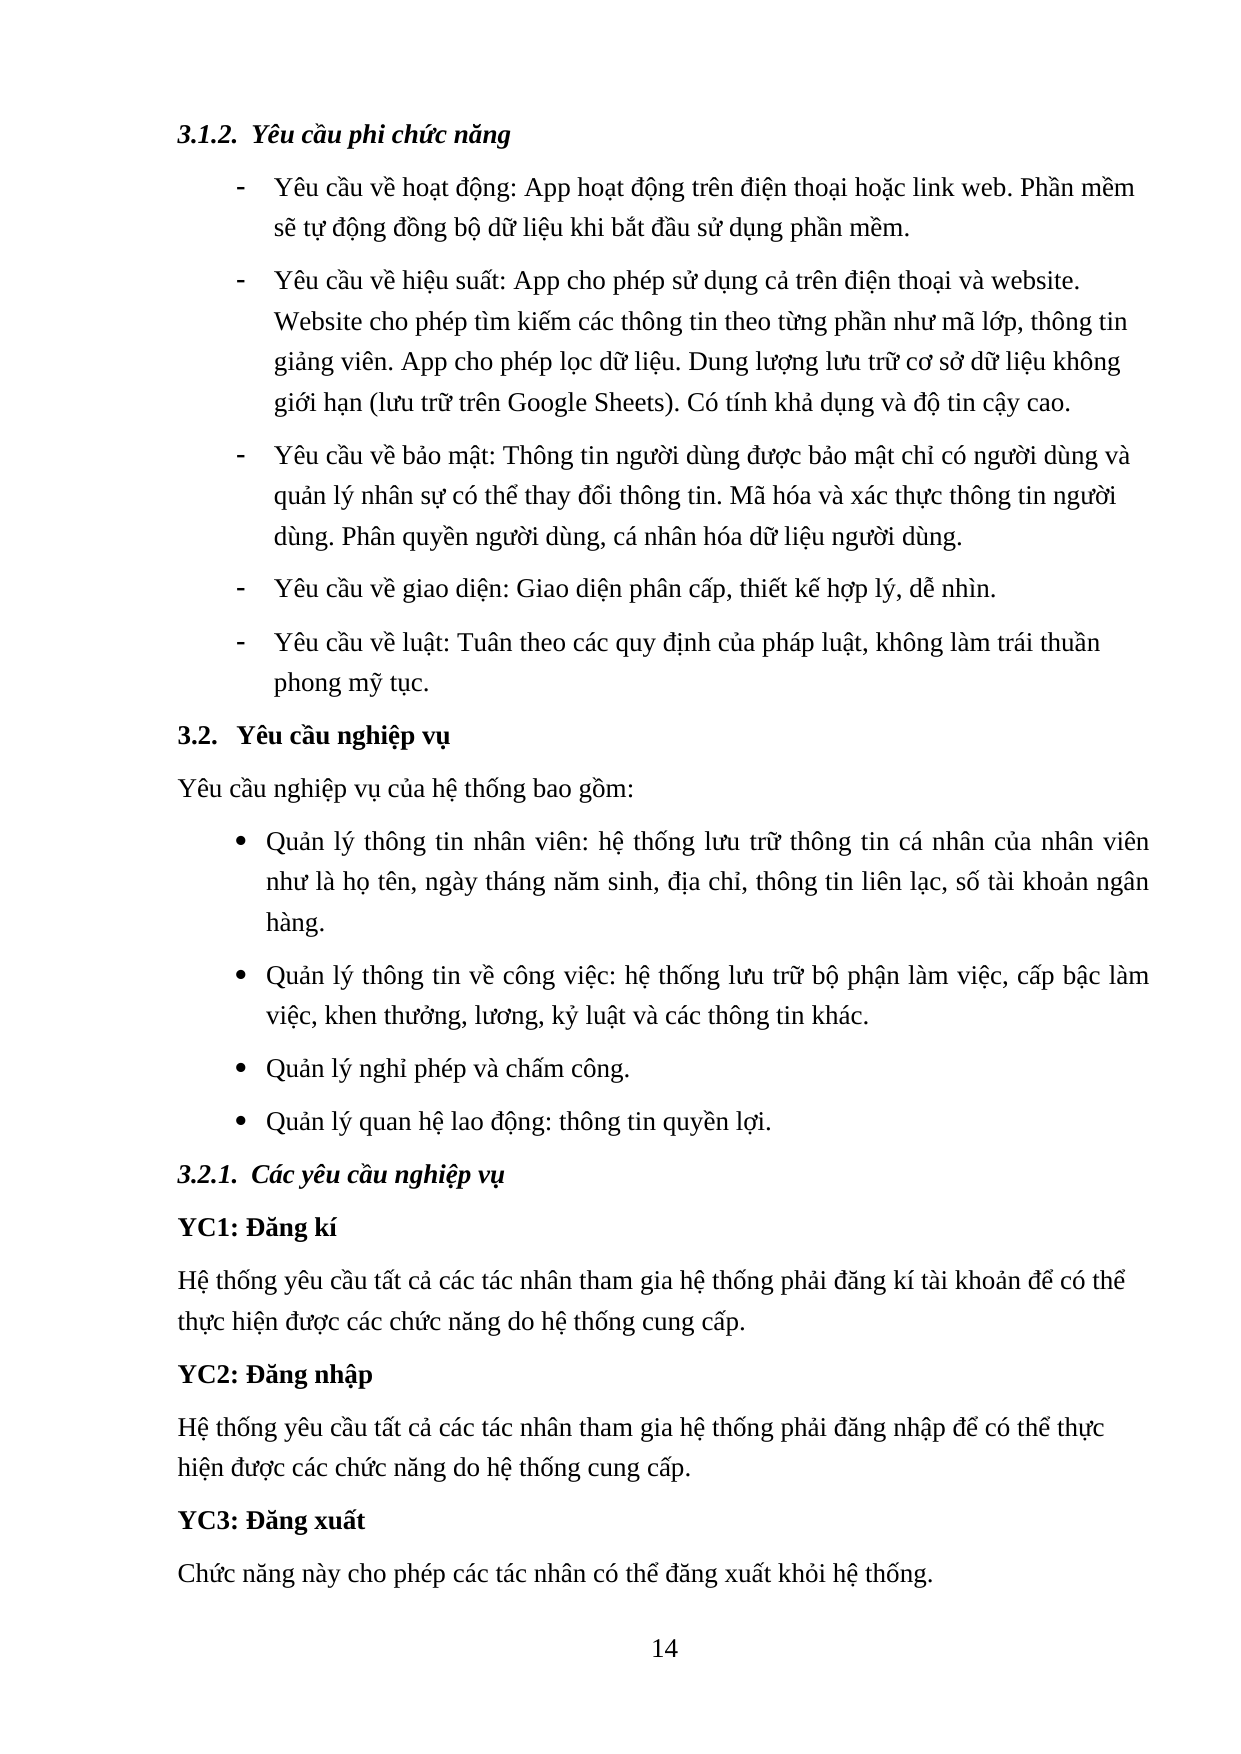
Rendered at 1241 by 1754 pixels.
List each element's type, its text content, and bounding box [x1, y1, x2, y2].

subtitle Các yêu cầu nghiệp vụ [177, 1158, 1152, 1190]
text Yêu cầu về giao diện: Giao diện phân cấp, thiết kế hợp lý, dễ nhìn. [236, 573, 1152, 604]
text Quản lý thông tin nhân viên: hệ thống lưu trữ thông tin cá nhân của nhân viên như là họ tên, ngày tháng năm sinh, địa chỉ, thông tin liên lạc, số tài khoản ngân hàng. [236, 825, 1152, 937]
text Yêu cầu về bảo mật: Thông tin người dùng được bảo mật chỉ có người dùng và quản lý nhân sự có thể thay đổi thông tin. Mã hóa và xác thực thông tin người dùng. Phân quyền người dùng, cá nhân hóa dữ liệu người dùng. [236, 439, 1152, 551]
text Yêu cầu nghiệp vụ của hệ thống bao gồm: [177, 772, 1152, 803]
text Yêu cầu về luật: Tuân theo các quy định của pháp luật, không làm trái thuần phong mỹ tục. [236, 626, 1152, 697]
text YC1: Đăng kí [177, 1211, 1152, 1243]
text Hệ thống yêu cầu tất cả các tác nhân tham gia hệ thống phải đăng kí tài khoản để có thể thực hiện được các chức năng do hệ thống cung cấp. [177, 1264, 1152, 1336]
text Yêu cầu về hoạt động: App hoạt động trên điện thoại hoặc link web. Phần mềm sẽ tự động đồng bộ dữ liệu khi bắt đầu sử dụng phần mềm. [236, 171, 1152, 243]
text Quản lý thông tin về công việc: hệ thống lưu trữ bộ phận làm việc, cấp bậc làm việc, khen thưởng, lương, kỷ luật và các thông tin khác. [236, 959, 1152, 1031]
text Quản lý quan hệ lao động: thông tin quyền lợi. [236, 1105, 1152, 1137]
text Chức năng này cho phép các tác nhân có thể đăng xuất khỏi hệ thống. [177, 1557, 1152, 1588]
text YC2: Đăng nhập [177, 1358, 1152, 1389]
text Quản lý nghỉ phép và chấm công. [236, 1052, 1152, 1083]
text Hệ thống yêu cầu tất cả các tác nhân tham gia hệ thống phải đăng nhập để có thể thực hiện được các chức năng do hệ thống cung cấp. [177, 1411, 1152, 1482]
subtitle Yêu cầu nghiệp vụ [177, 719, 1152, 750]
text Yêu cầu về hiệu suất: App cho phép sử dụng cả trên điện thoại và website. Website cho phép tìm kiếm các thông tin theo từng phần như mã lớp, thông tin giảng viên. App cho phép lọc dữ liệu. Dung lượng lưu trữ cơ sở dữ liệu không giới hạn (lưu trữ trên Google Sheets). Có tính khả dụng và độ tin cậy cao. [236, 264, 1152, 417]
text YC3: Đăng xuất [177, 1504, 1152, 1535]
subtitle Yêu cầu phi chức năng [177, 118, 1152, 149]
